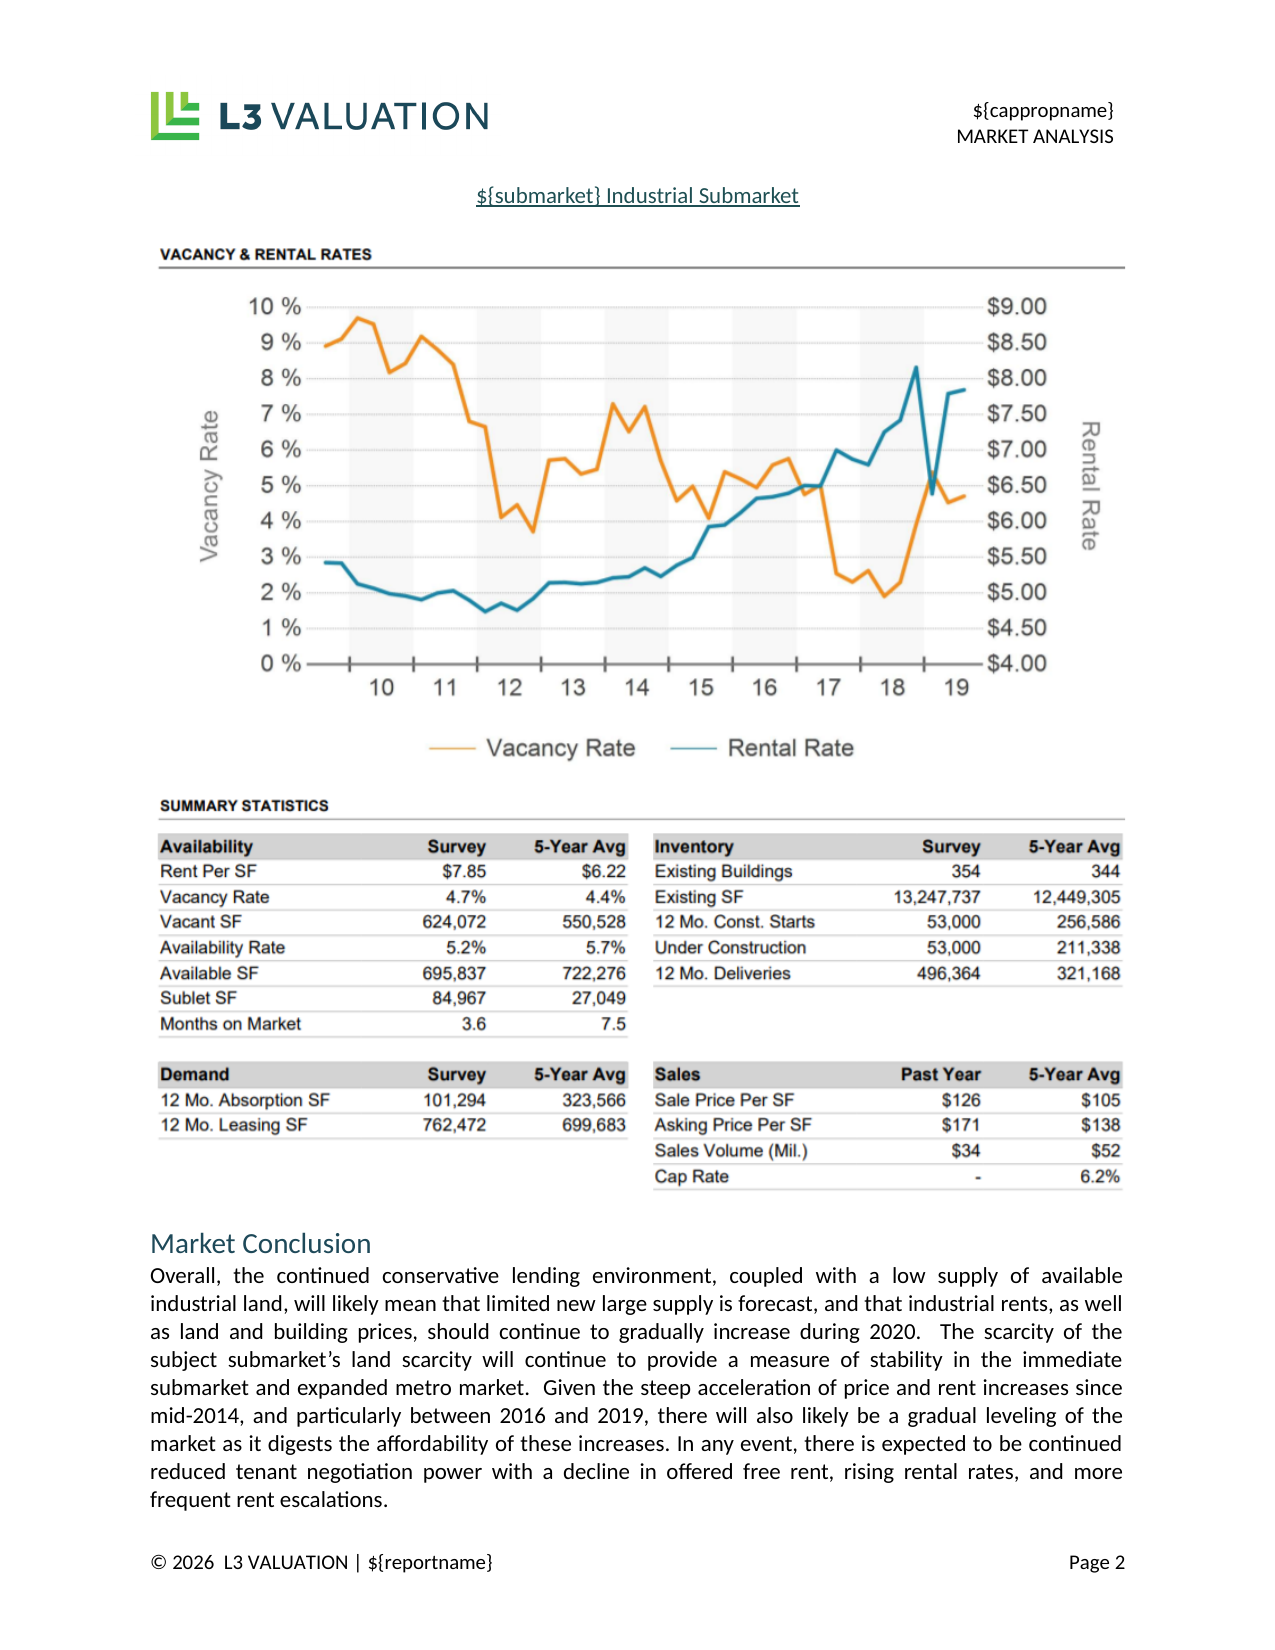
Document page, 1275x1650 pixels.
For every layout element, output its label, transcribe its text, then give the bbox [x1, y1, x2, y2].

text Market Conclusion [150, 1225, 1125, 1261]
text ${submarket} Industrial Submarket [150, 181, 1125, 209]
picture [150, 793, 1125, 1199]
text Overall, the continued conservative lending environment, coupled with a low supply of available industrial land, will likely mean that limited new large supply is forecast, and that industrial rents, as well as land and building prices, should continue to gradually increase during 2020. The scarcity of the subject submarket’s land scarcity will continue to provide a measure of stability in the immediate submarket and expanded metro market. Given the steep acceleration of price and rent increases since mid-2014, and particularly between 2016 and 2019, there will also likely be a gradual leveling of the market as it digests the affordability of these increases. In any event, there is expected to be continued reduced tenant negotiation power with a decline in offered free rent, rising rental rates, and more frequent rent escalations. [150, 1261, 1125, 1513]
picture [135, 75, 502, 156]
picture [150, 237, 1125, 766]
